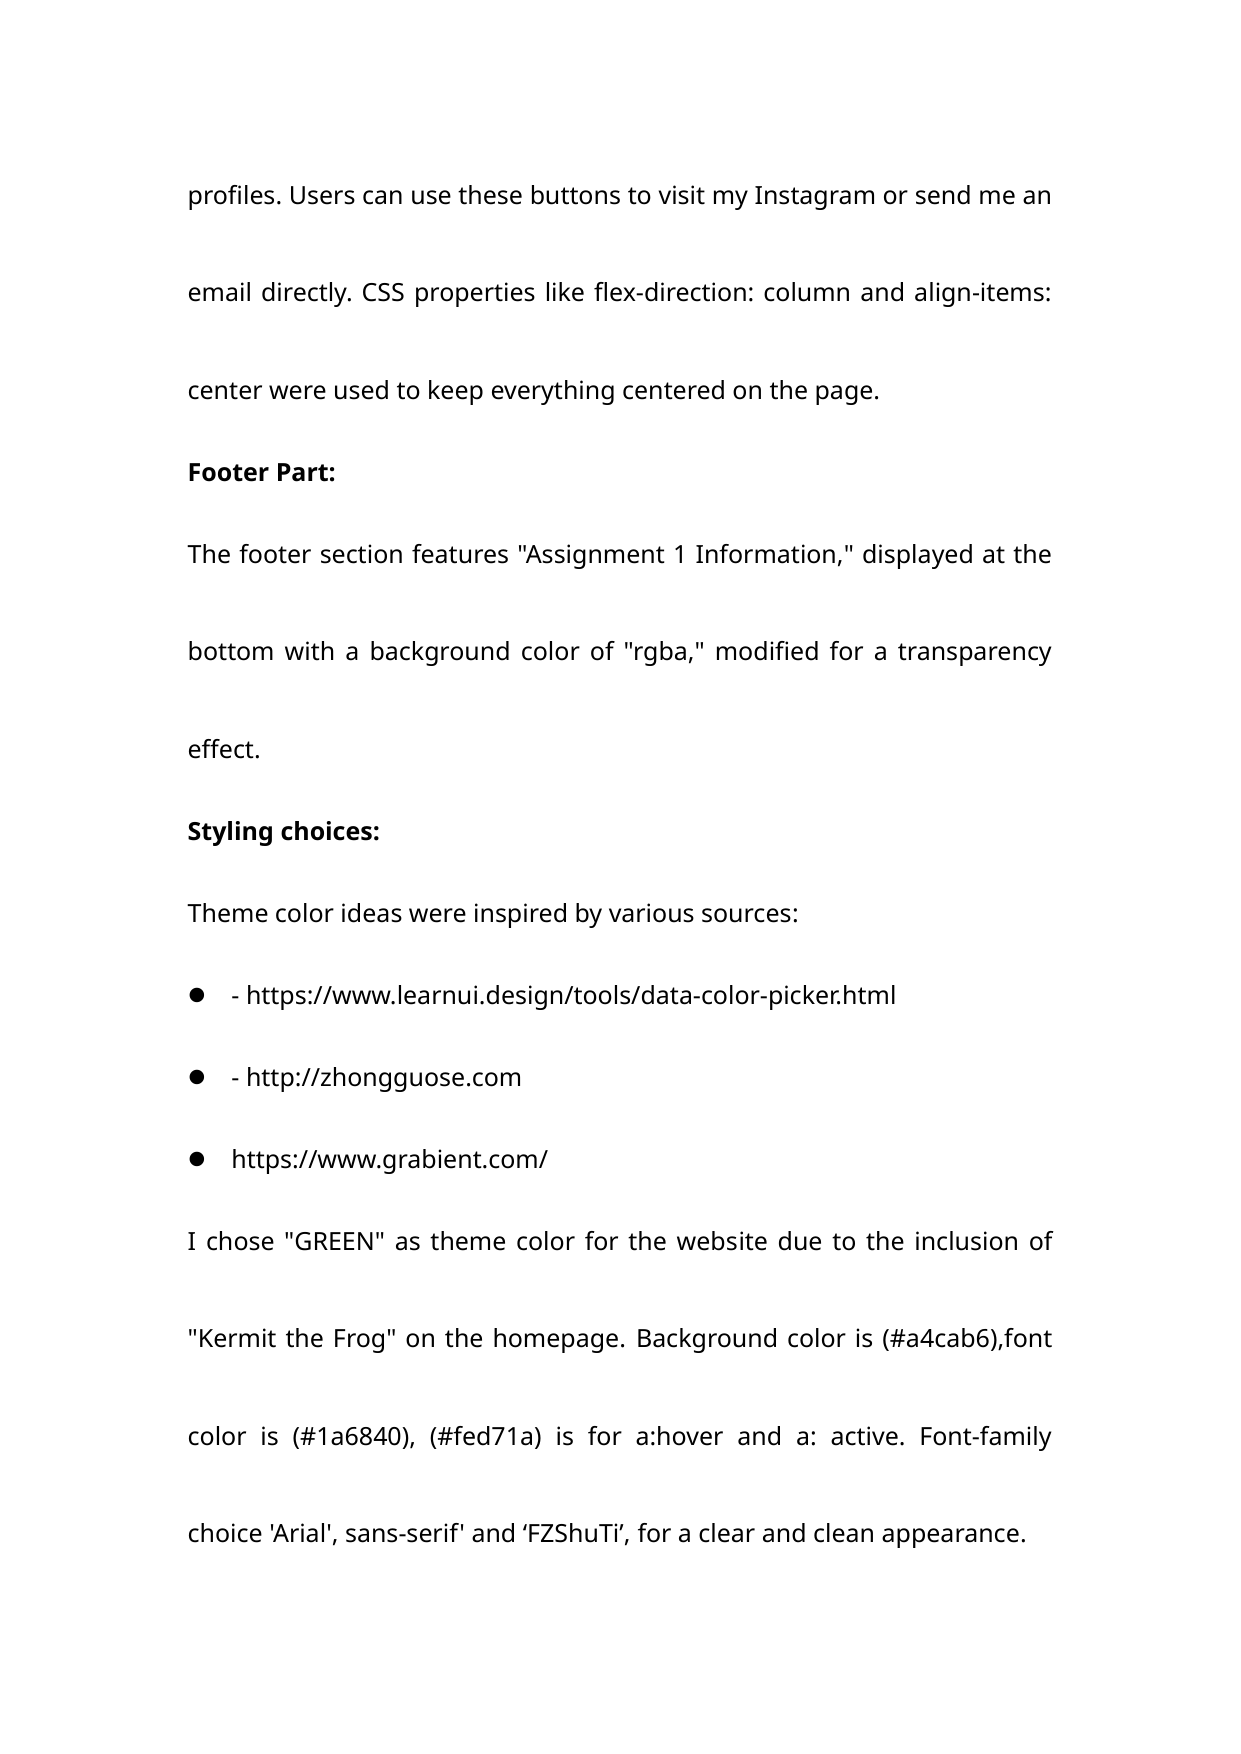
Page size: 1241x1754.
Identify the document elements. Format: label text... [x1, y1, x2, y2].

text The footer section features "Assignment 1 Information," displayed at the bottom with a background color of "rgba," modified for a transparency effect. [187, 521, 1053, 781]
list - http://zhongguose.com [187, 1044, 1053, 1109]
list Theme color ideas were inspired by various sources: [187, 880, 1053, 945]
list https://www.grabient.com/ [187, 1126, 1053, 1191]
text Styling choices: [187, 798, 1053, 863]
list Footer Part: [187, 439, 1053, 504]
list - https://www.learnui.design/tools/data-color-picker.html [187, 962, 1053, 1027]
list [187, 162, 1053, 422]
text I chose "GREEN" as theme color for the website due to the inclusion of "Kermit the Frog" on the homepage. Background color is (#a4cab6),font color is (#1a6840), (#fed71a) is for a:hover and a: active. Font-family choice 'Arial', sans-serif' and ‘FZShuTi’, for a clear and clean appearance. [187, 1208, 1053, 1565]
